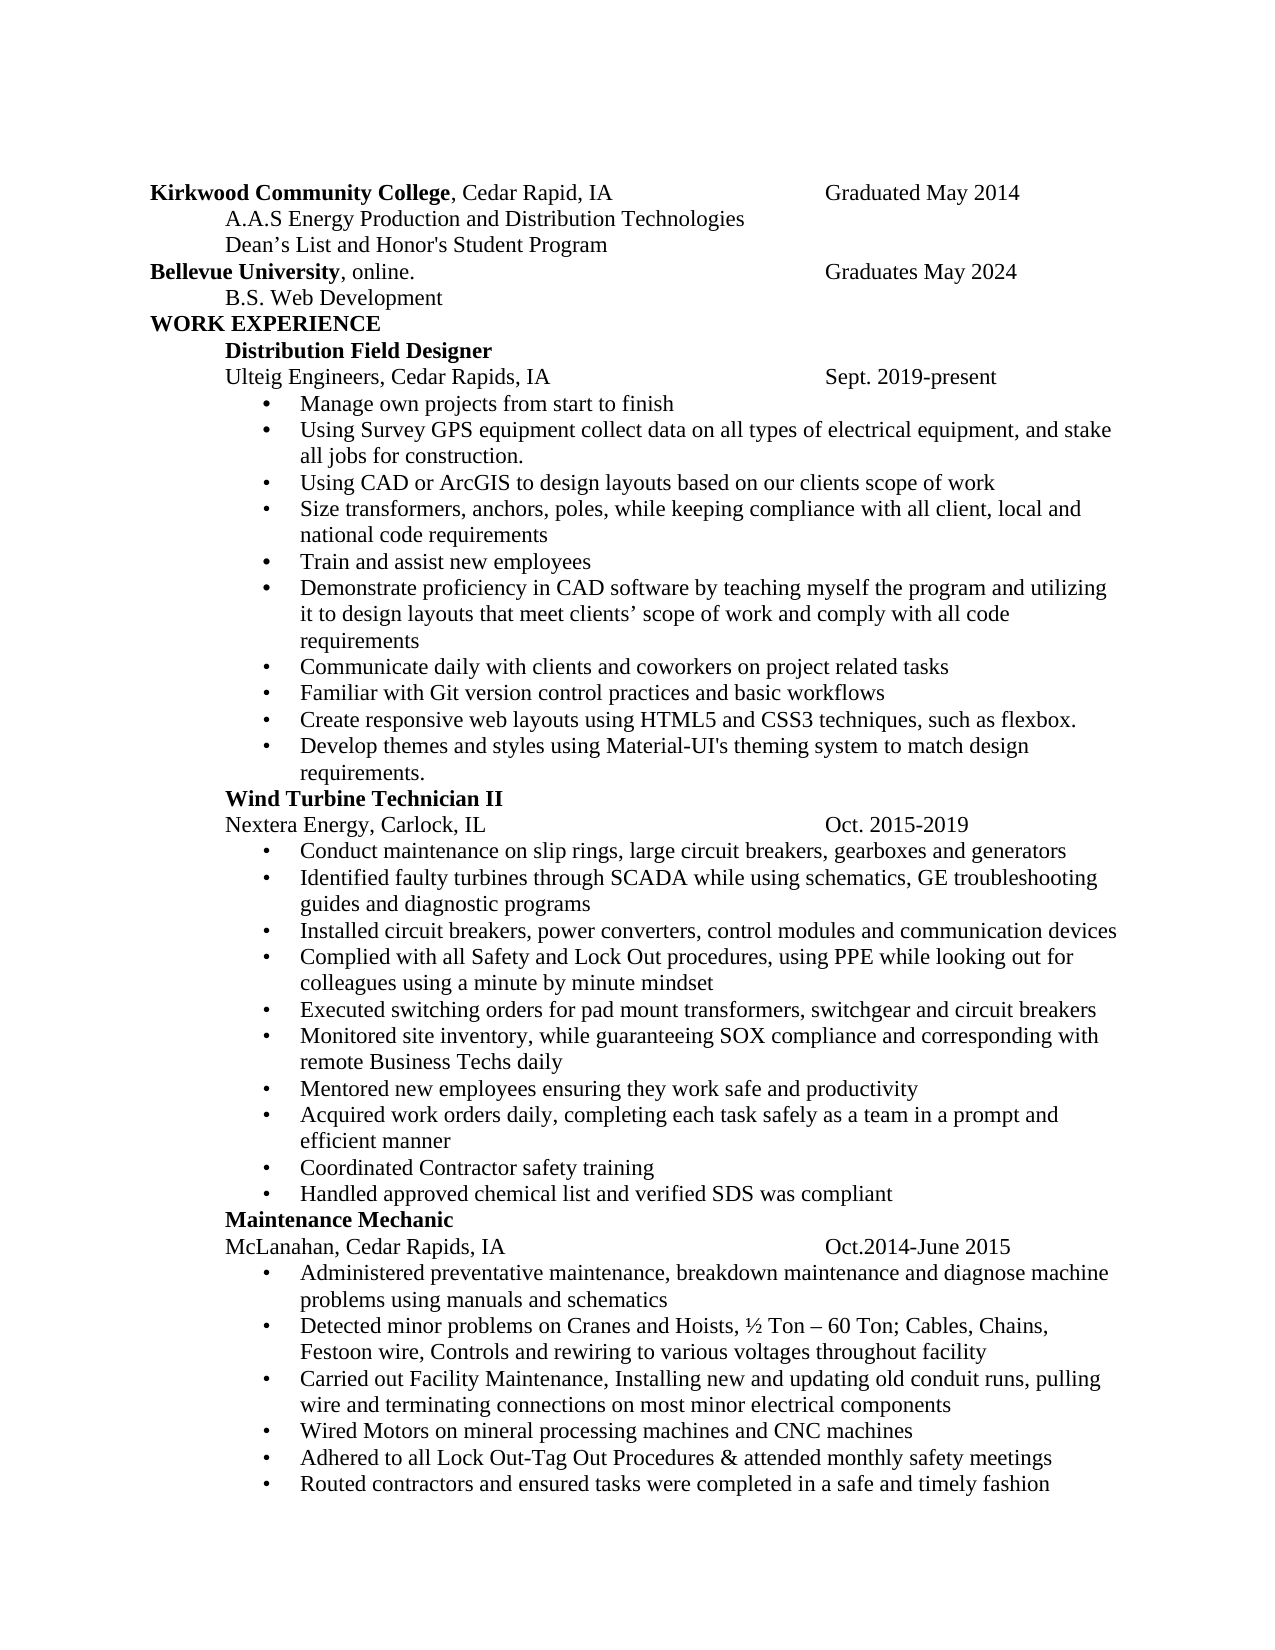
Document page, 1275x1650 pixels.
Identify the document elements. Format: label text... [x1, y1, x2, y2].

list Identified faulty turbines through SCADA while using schematics, GE troubleshooting guides and diagnostic programs [262, 864, 1125, 917]
list Size transformers, anchors, poles, while keeping compliance with all client, local and national code requirements [262, 495, 1125, 548]
list Wired Motors on mineral processing machines and CNC machines [262, 1417, 1125, 1444]
list Administered preventative maintenance, breakdown maintenance and diagnose machine problems using manuals and schematics [262, 1259, 1125, 1312]
list Coordinated Contractor safety training [262, 1154, 1125, 1180]
list Using CAD or ArcGIS to design layouts based on our clients scope of work [262, 469, 1125, 495]
text Bellevue University, online. Graduates May 2024 [150, 258, 1125, 284]
list Carried out Facility Maintenance, Installing new and updating old conduit runs, pulling wire and terminating connections on most minor electrical components [262, 1365, 1125, 1417]
list Monitored site inventory, while guaranteeing SOX compliance and corresponding with remote Business Techs daily [262, 1022, 1125, 1075]
text B.S. Web Development [150, 284, 1125, 311]
list Mentored new employees ensuring they work safe and productivity [262, 1075, 1125, 1101]
list Handled approved chemical list and verified SDS was compliant [262, 1180, 1125, 1207]
text McLanahan, Cedar Rapids, IA Oct.2014-June 2015 [150, 1233, 1125, 1259]
list Executed switching orders for pad mount transformers, switchgear and circuit breakers [262, 996, 1125, 1022]
text Distribution Field Designer [150, 337, 1125, 363]
text Wind Turbine Technician II [150, 785, 1125, 811]
text A.A.S Energy Production and Distribution Technologies [150, 205, 1125, 231]
list Communicate daily with clients and coworkers on project related tasks [262, 653, 1125, 679]
list Manage own projects from start to finish [262, 389, 1125, 416]
list Adhered to all Lock Out-Tag Out Procedures & attended monthly safety meetings [262, 1444, 1125, 1470]
list Acquired work orders daily, completing each task safely as a team in a prompt and efficient manner [262, 1101, 1125, 1154]
text Nextera Energy, Carlock, IL Oct. 2015-2019 [150, 811, 1125, 838]
list Conduct maintenance on slip rings, large circuit breakers, gearboxes and generators [262, 838, 1125, 864]
list Installed circuit breakers, power converters, control modules and communication devices [262, 917, 1125, 943]
list Detected minor problems on Cranes and Hoists, ½ Ton – 60 Ton; Cables, Chains, Festoon wire, Controls and rewiring to various voltages throughout facility [262, 1312, 1125, 1365]
list Complied with all Safety and Lock Out procedures, using PPE while looking out for colleagues using a minute by minute mindset [262, 943, 1125, 996]
list Routed contractors and ensured tasks were completed in a safe and timely fashion [262, 1470, 1125, 1496]
text Maintenance Mechanic [150, 1207, 1125, 1233]
text Kirkwood Community College, Cedar Rapid, IA Graduated May 2014 [150, 179, 1125, 205]
text Dean’s List and Honor's Student Program [150, 231, 1125, 258]
list Develop themes and styles using Material-UI's theming system to match design requirements. [262, 732, 1125, 785]
text Ulteig Engineers, Cedar Rapids, IA Sept. 2019-present [150, 363, 1125, 389]
text WORK EXPERIENCE [150, 311, 1125, 337]
list Train and assist new employees [262, 548, 1125, 574]
list Create responsive web layouts using HTML5 and CSS3 techniques, such as flexbox. [262, 706, 1125, 732]
list Using Survey GPS equipment collect data on all types of electrical equipment, and stake all jobs for construction. [262, 416, 1125, 469]
list Familiar with Git version control practices and basic workflows [262, 679, 1125, 706]
list Demonstrate proficiency in CAD software by teaching myself the program and utilizing it to design layouts that meet clients’ scope of work and comply with all code requirements [262, 574, 1125, 653]
